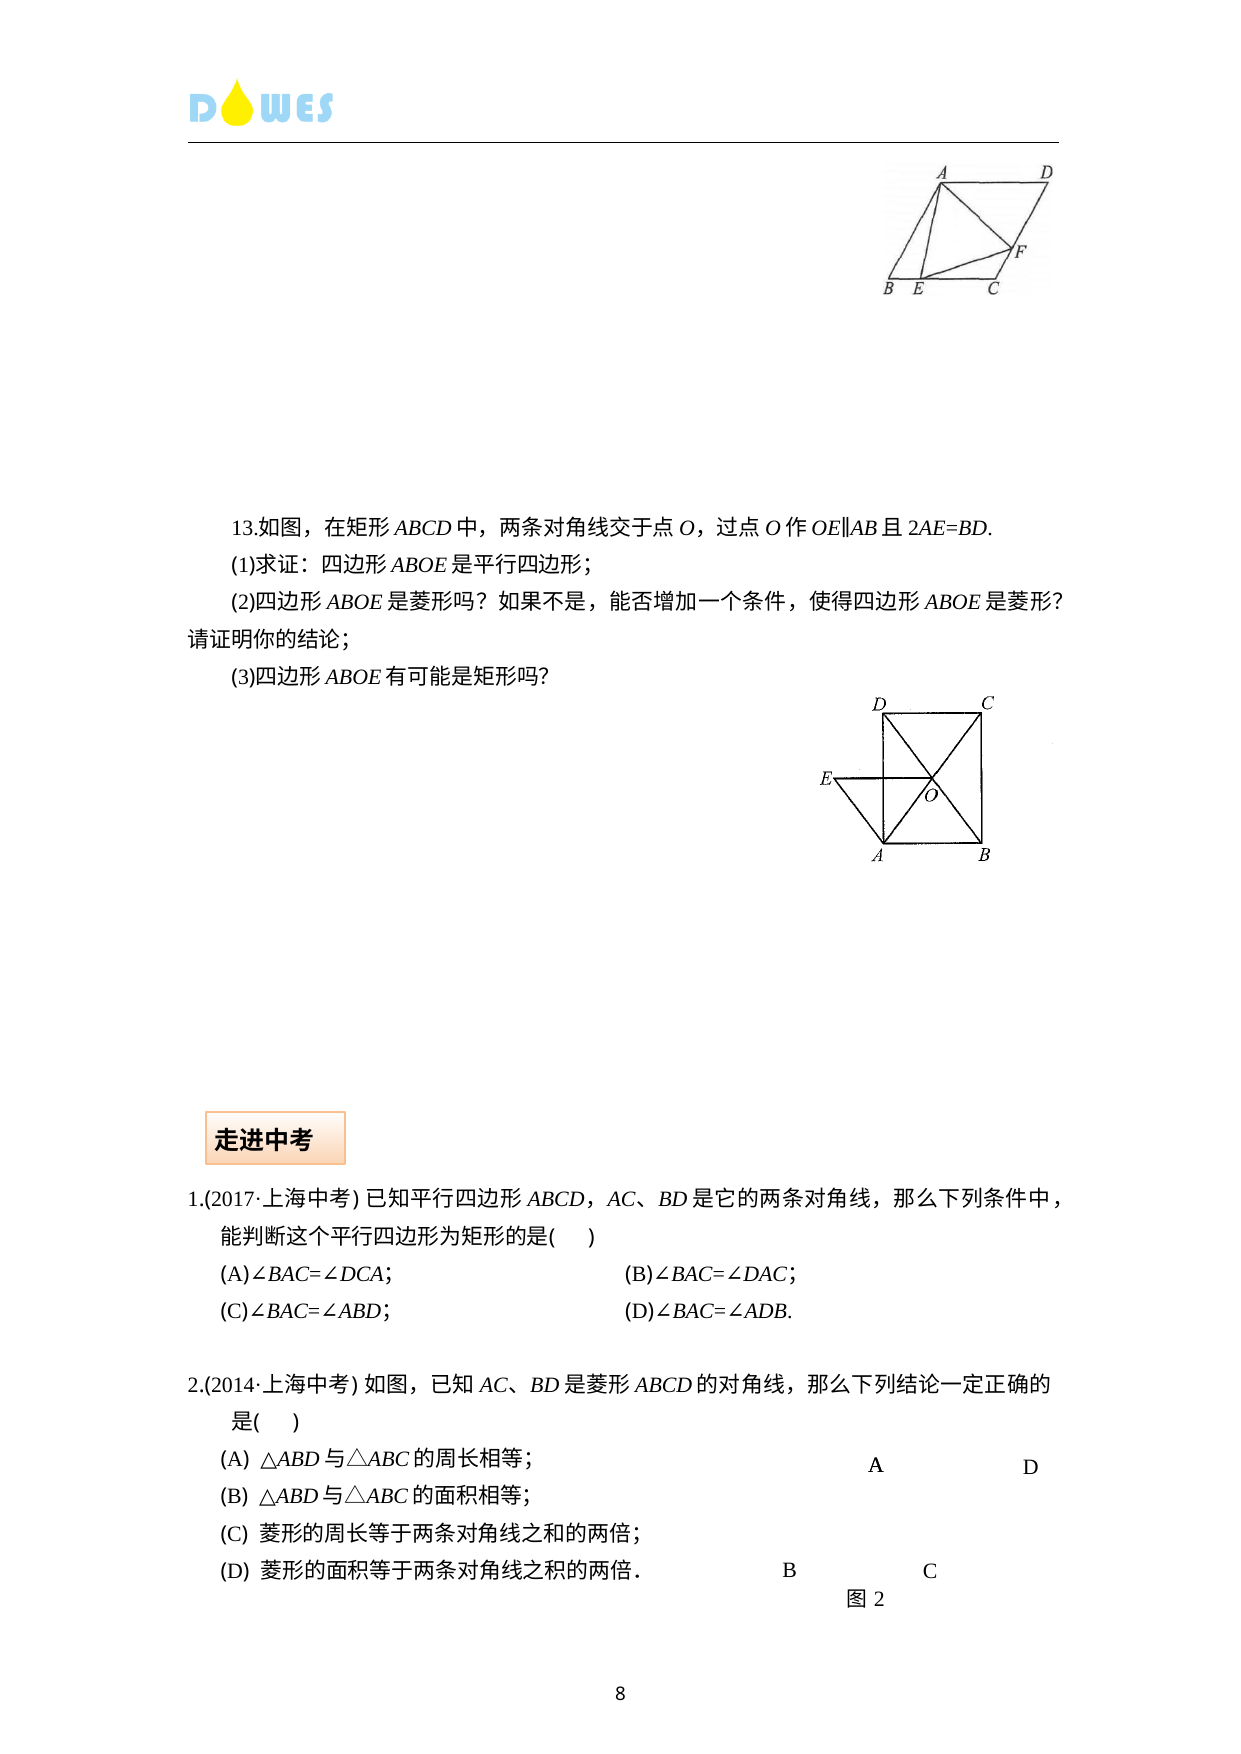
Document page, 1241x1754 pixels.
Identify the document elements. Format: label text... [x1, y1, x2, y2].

text 1.(2017·上海中考) 已知平行四边形ABCD，AC、BD是它的两条对角线，那么下列条件中，能判断这个平行四边形为矩形的是( ) [187, 1181, 1053, 1251]
text 2.(2014·上海中考) 如图，已知AC、BD是菱形ABCD的对角线，那么下列结论一定正确的是( ) [187, 1366, 1053, 1436]
text (D) 菱形的面积等于两条对角线之积的两倍． [187, 1552, 1053, 1585]
text (3)四边形ABOE有可能是矩形吗？ [187, 658, 1053, 691]
text (1)求证：四边形ABOE是平行四边形； [187, 547, 1053, 579]
picture [882, 162, 1053, 295]
text (A)∠BAC=∠DCA； (B)∠BAC=∠DAC； [187, 1256, 1053, 1288]
picture [178, 71, 346, 139]
text (C) 菱形的周长等于两条对角线之和的两倍； [187, 1515, 1053, 1548]
text (2)四边形ABOE是菱形吗？如果不是，能否增加一个条件，使得四边形ABOE是菱形？请证明你的结论； [187, 584, 1053, 654]
text 13.如图，在矩形ABCD中，两条对角线交于点O，过点O作OE∥AB且2AE=BD. [187, 509, 1053, 542]
text (C)∠BAC=∠ABD； (D)∠BAC=∠ADB. [187, 1293, 1053, 1325]
text (B) △ABD与△ABC的面积相等； [187, 1478, 1053, 1511]
picture [820, 695, 1053, 862]
text (A) △ABD与△ABC的周长相等； [187, 1441, 1053, 1473]
